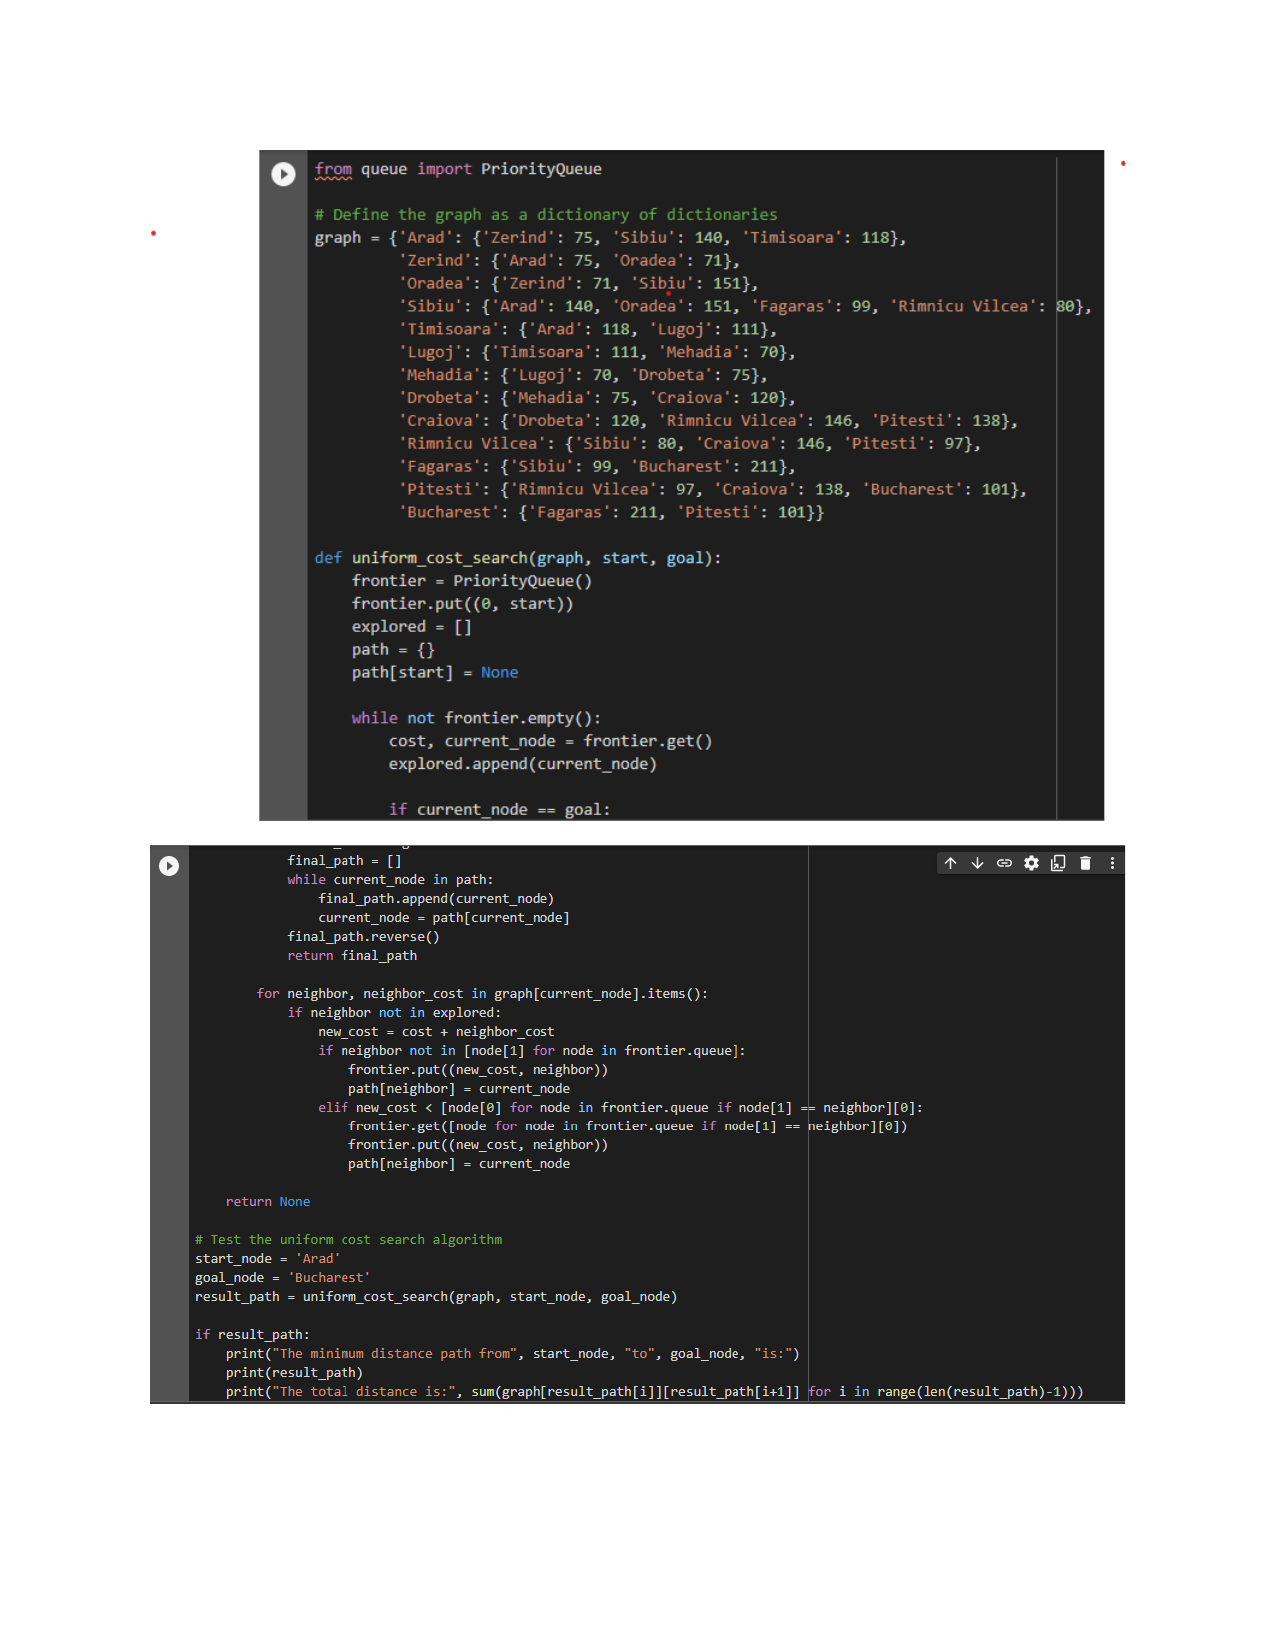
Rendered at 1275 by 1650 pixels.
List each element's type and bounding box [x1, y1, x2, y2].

picture [150, 150, 1125, 821]
picture [150, 845, 1125, 1404]
